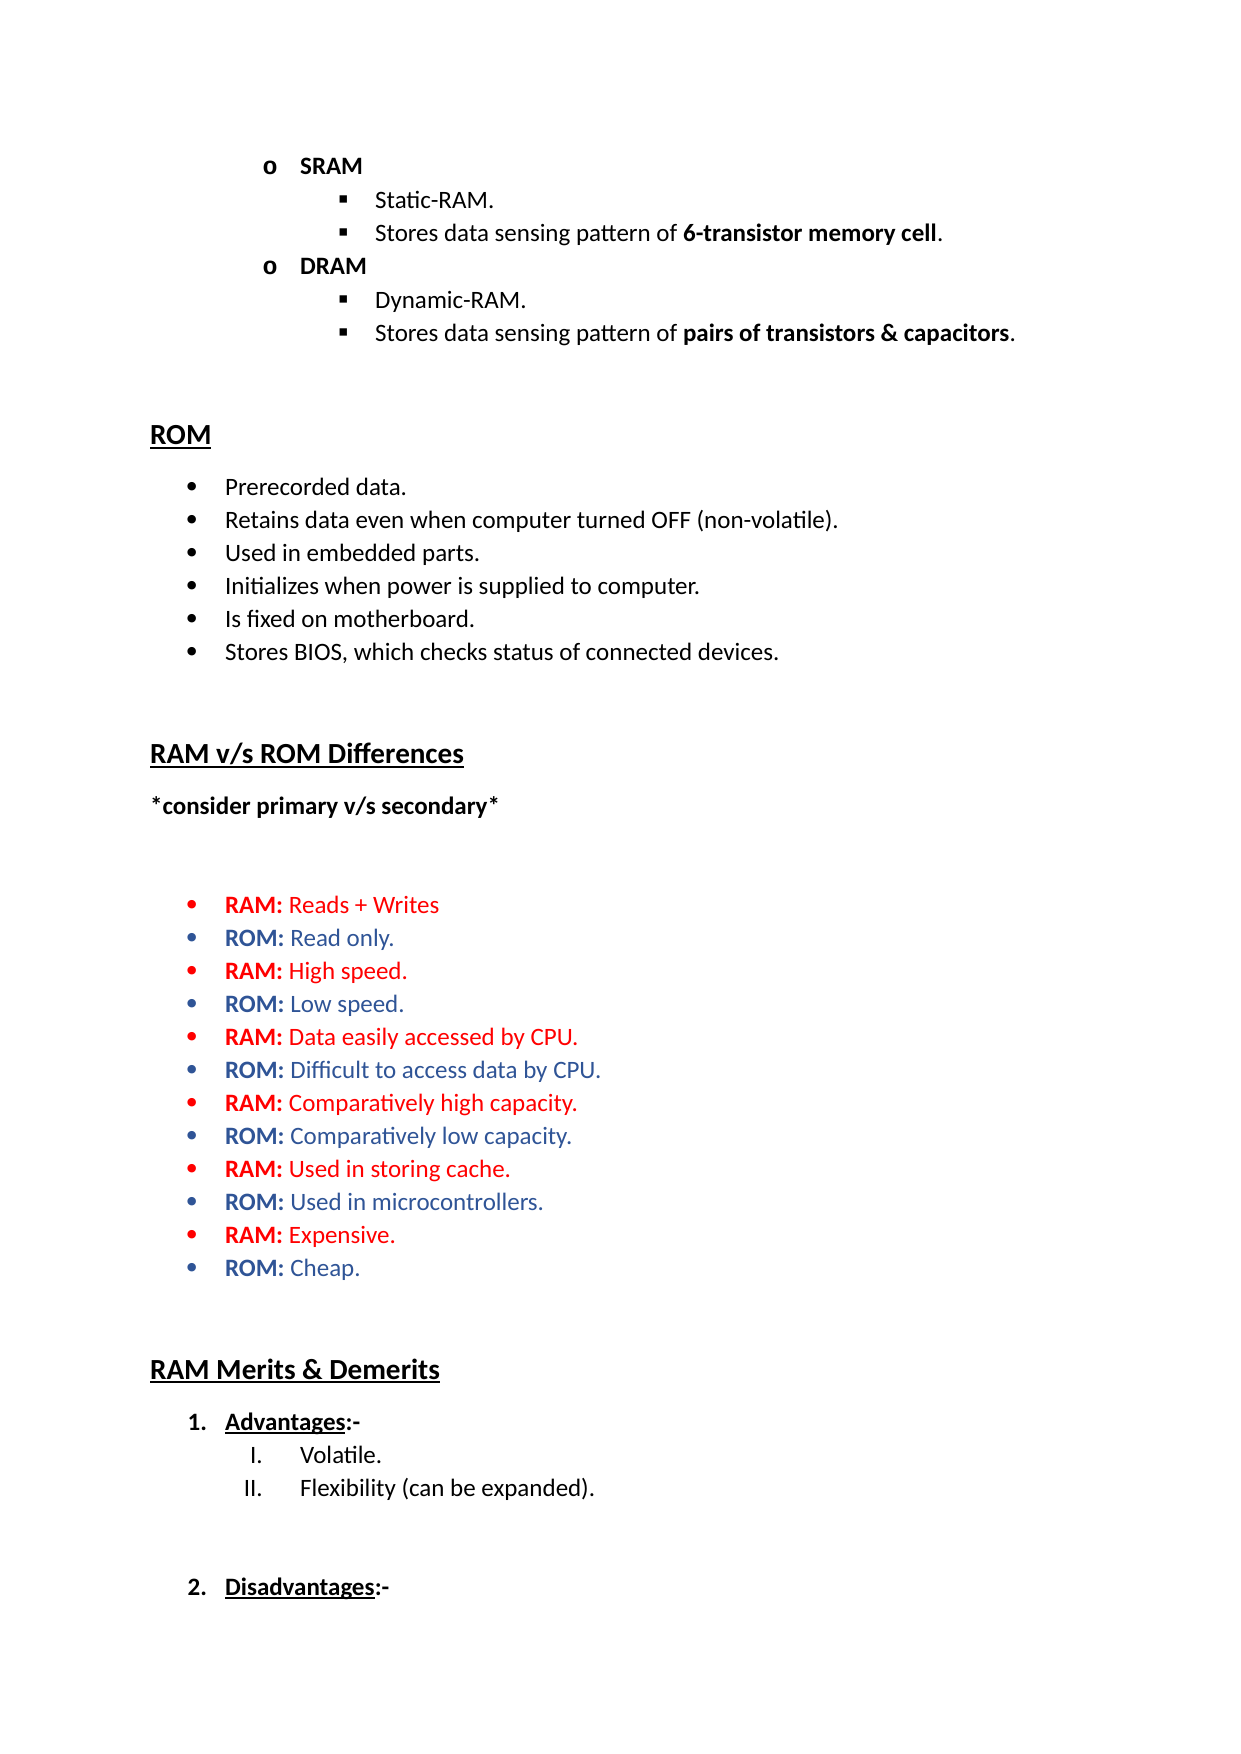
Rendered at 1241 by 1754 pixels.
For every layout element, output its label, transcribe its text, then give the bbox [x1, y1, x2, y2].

list Retains data even when computer turned OFF (non-volatile). [187, 504, 1090, 535]
list ROM: Comparatively low capacity. [187, 1120, 1090, 1151]
list RAM: Comparatively high capacity. [187, 1087, 1090, 1118]
list Prerecorded data. [187, 472, 1090, 502]
list Stores data sensing pattern of 6-transistor memory cell. [337, 217, 1090, 248]
list ROM: Used in microcontrollers. [187, 1186, 1090, 1216]
list DRAM [262, 250, 1090, 282]
list Used in embedded parts. [187, 537, 1090, 568]
list Advantages:- [187, 1406, 1090, 1436]
list RAM: Used in storing cache. [187, 1153, 1090, 1183]
list SRAM [262, 150, 1090, 182]
text RAM Merits & Demerits [150, 1351, 1090, 1386]
list RAM: Reads + Writes [187, 889, 1090, 920]
list ROM: Difficult to access data by CPU. [187, 1054, 1090, 1085]
list Dynamic-RAM. [337, 284, 1090, 315]
list Flexibility (can be expanded). [262, 1472, 1090, 1502]
text ROM [150, 416, 1090, 452]
list Is fixed on motherboard. [187, 603, 1090, 634]
text RAM v/s ROM Differences [150, 735, 1090, 771]
list ROM: Low speed. [187, 988, 1090, 1019]
text *consider primary v/s secondary* [150, 790, 1090, 821]
list ROM: Read only. [187, 922, 1090, 953]
list RAM: Data easily accessed by CPU. [187, 1021, 1090, 1052]
list Static-RAM. [337, 184, 1090, 215]
list RAM: High speed. [187, 955, 1090, 986]
list Stores data sensing pattern of pairs of transistors & capacitors. [337, 317, 1090, 348]
list Initializes when power is supplied to computer. [187, 570, 1090, 601]
list RAM: Expensive. [187, 1219, 1090, 1249]
list Disadvantages:- [187, 1571, 1090, 1601]
list Volatile. [262, 1439, 1090, 1469]
list Stores BIOS, which checks status of connected devices. [187, 636, 1090, 667]
list ROM: Cheap. [187, 1252, 1090, 1282]
